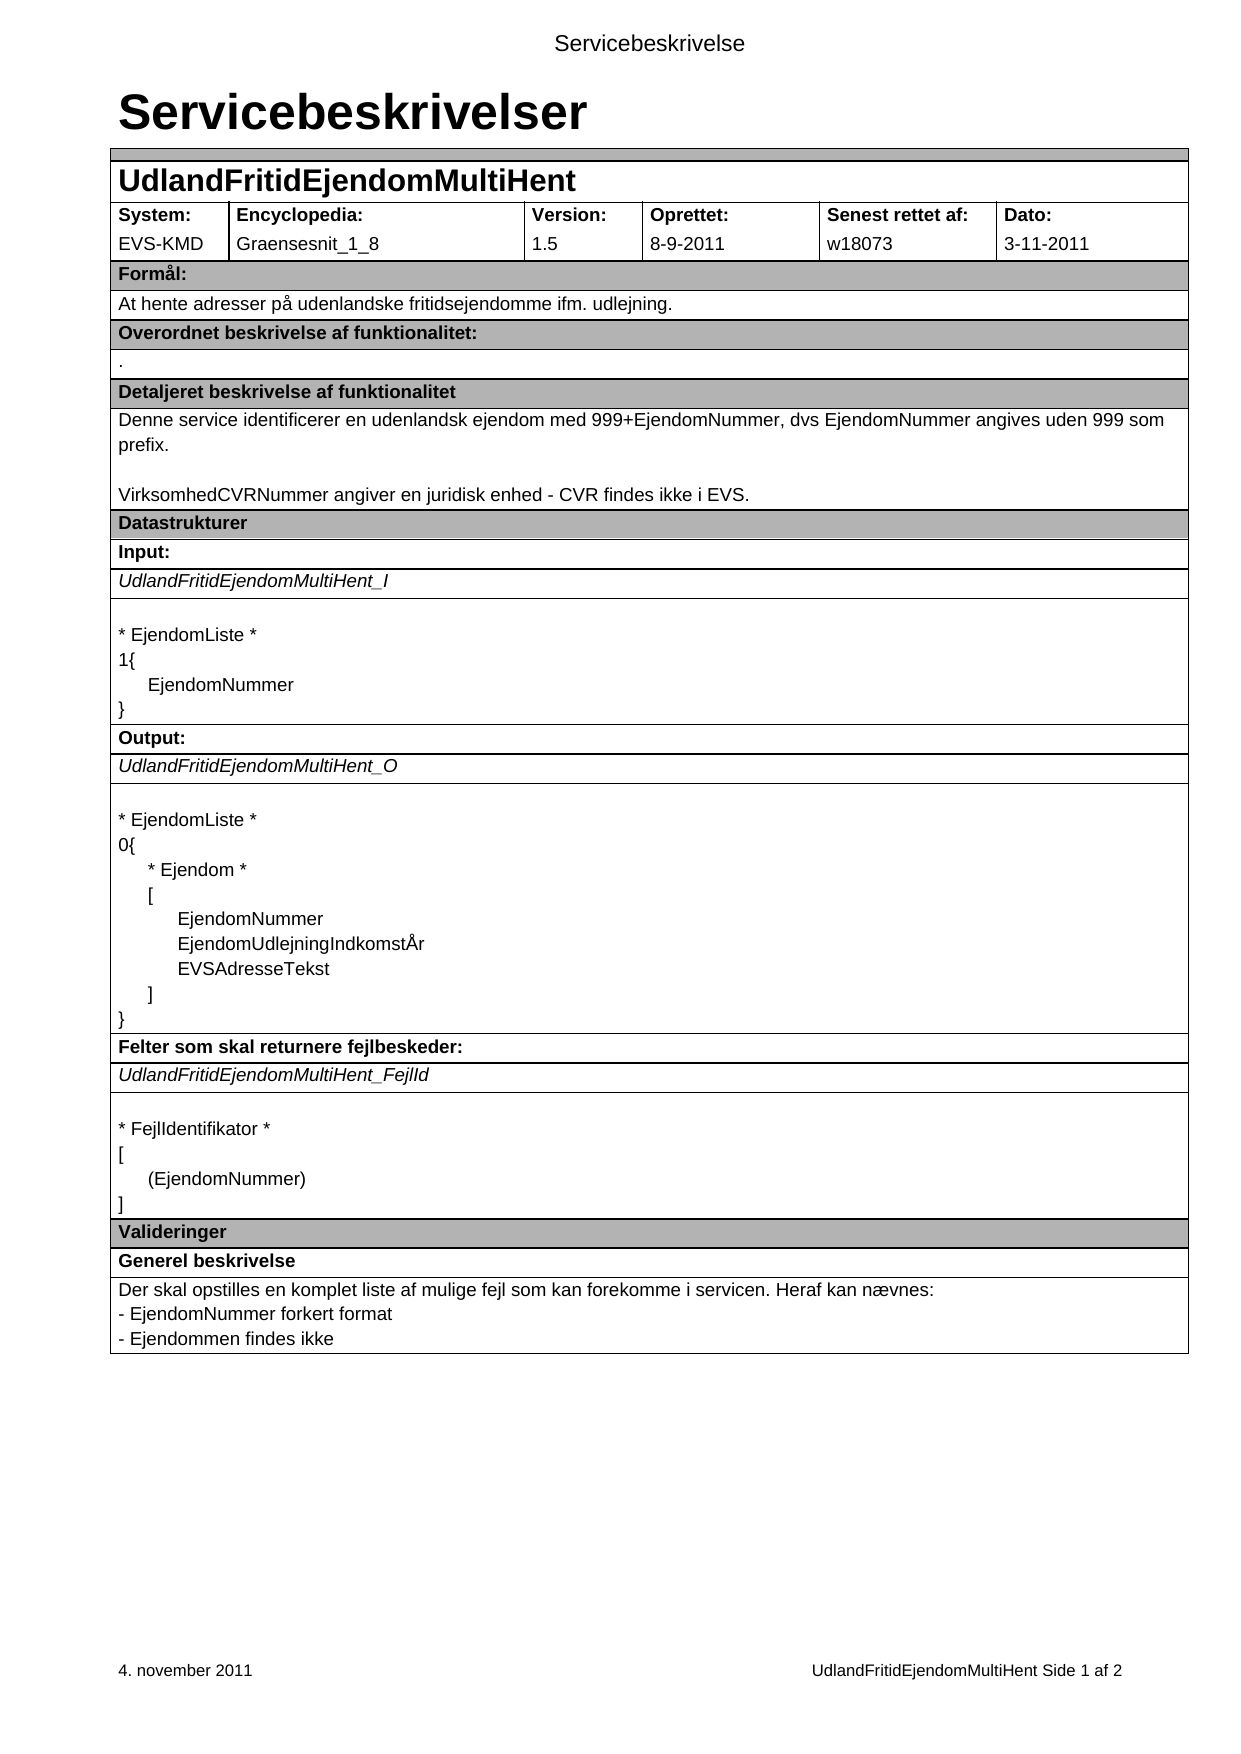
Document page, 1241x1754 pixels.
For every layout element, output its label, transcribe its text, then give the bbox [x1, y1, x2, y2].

table_cell 8-9-2011 [643, 231, 819, 260]
table_cell Version: [525, 203, 642, 231]
table_cell Felter som skal returnere fejlbeskeder: [111, 1034, 1188, 1062]
table_cell Generel beskrivelse [111, 1249, 1188, 1277]
table_cell Overordnet beskrivelse af funktionalitet: [111, 321, 1188, 349]
table_cell At hente adresser på udenlandske fritidsejendomme ifm. udlejning. [111, 291, 1188, 319]
table_cell Encyclopedia: [230, 203, 524, 231]
table_cell Formål: [111, 262, 1188, 290]
table_cell UdlandFritidEjendomMultiHent_FejlId [111, 1064, 1188, 1092]
table_cell * EjendomListe * 1{ EjendomNummer } [111, 599, 1188, 724]
table_cell UdlandFritidEjendomMultiHent [111, 162, 1188, 201]
table_cell EVS-KMD [111, 231, 228, 260]
table_cell UdlandFritidEjendomMultiHent_O [111, 755, 1188, 783]
table_cell Der skal opstilles en komplet liste af mulige fejl som kan forekomme i servicen. Heraf kan nævnes: - EjendomNummer forkert format - Ejendommen findes ikke [111, 1278, 1188, 1353]
table_cell Input: [111, 540, 1188, 568]
table_cell Senest rettet af: [820, 203, 996, 231]
table_cell Dato: [997, 203, 1188, 231]
table_cell System: [111, 203, 228, 231]
table_cell Oprettet: [643, 203, 819, 231]
table_cell Graensesnit_1_8 [230, 231, 524, 260]
table_cell Datastrukturer [111, 511, 1188, 538]
table_cell w18073 [820, 231, 996, 260]
table_cell * FejlIdentifikator * [ (EjendomNummer) ] [111, 1093, 1188, 1218]
table_cell Detaljeret beskrivelse af funktionalitet [111, 380, 1188, 408]
table_cell Output: [111, 725, 1188, 753]
table_cell Valideringer [111, 1220, 1188, 1247]
table_cell UdlandFritidEjendomMultiHent_I [111, 570, 1188, 597]
table_cell * EjendomListe * 0{ * Ejendom * [ EjendomNummer EjendomUdlejningIndkomstÅr EVSAdresseTekst ] } [111, 784, 1188, 1033]
table_cell 1.5 [525, 231, 642, 260]
table_header [111, 149, 1188, 160]
table_cell 3-11-2011 [997, 231, 1188, 260]
table_cell Denne service identificerer en udenlandsk ejendom med 999+EjendomNummer, dvs EjendomNummer angives uden 999 som prefix. VirksomhedCVRNummer angiver en juridisk enhed - CVR findes ikke i EVS. [111, 409, 1188, 509]
table_cell . [111, 350, 1188, 378]
text Servicebeskrivelser [118, 82, 1181, 140]
